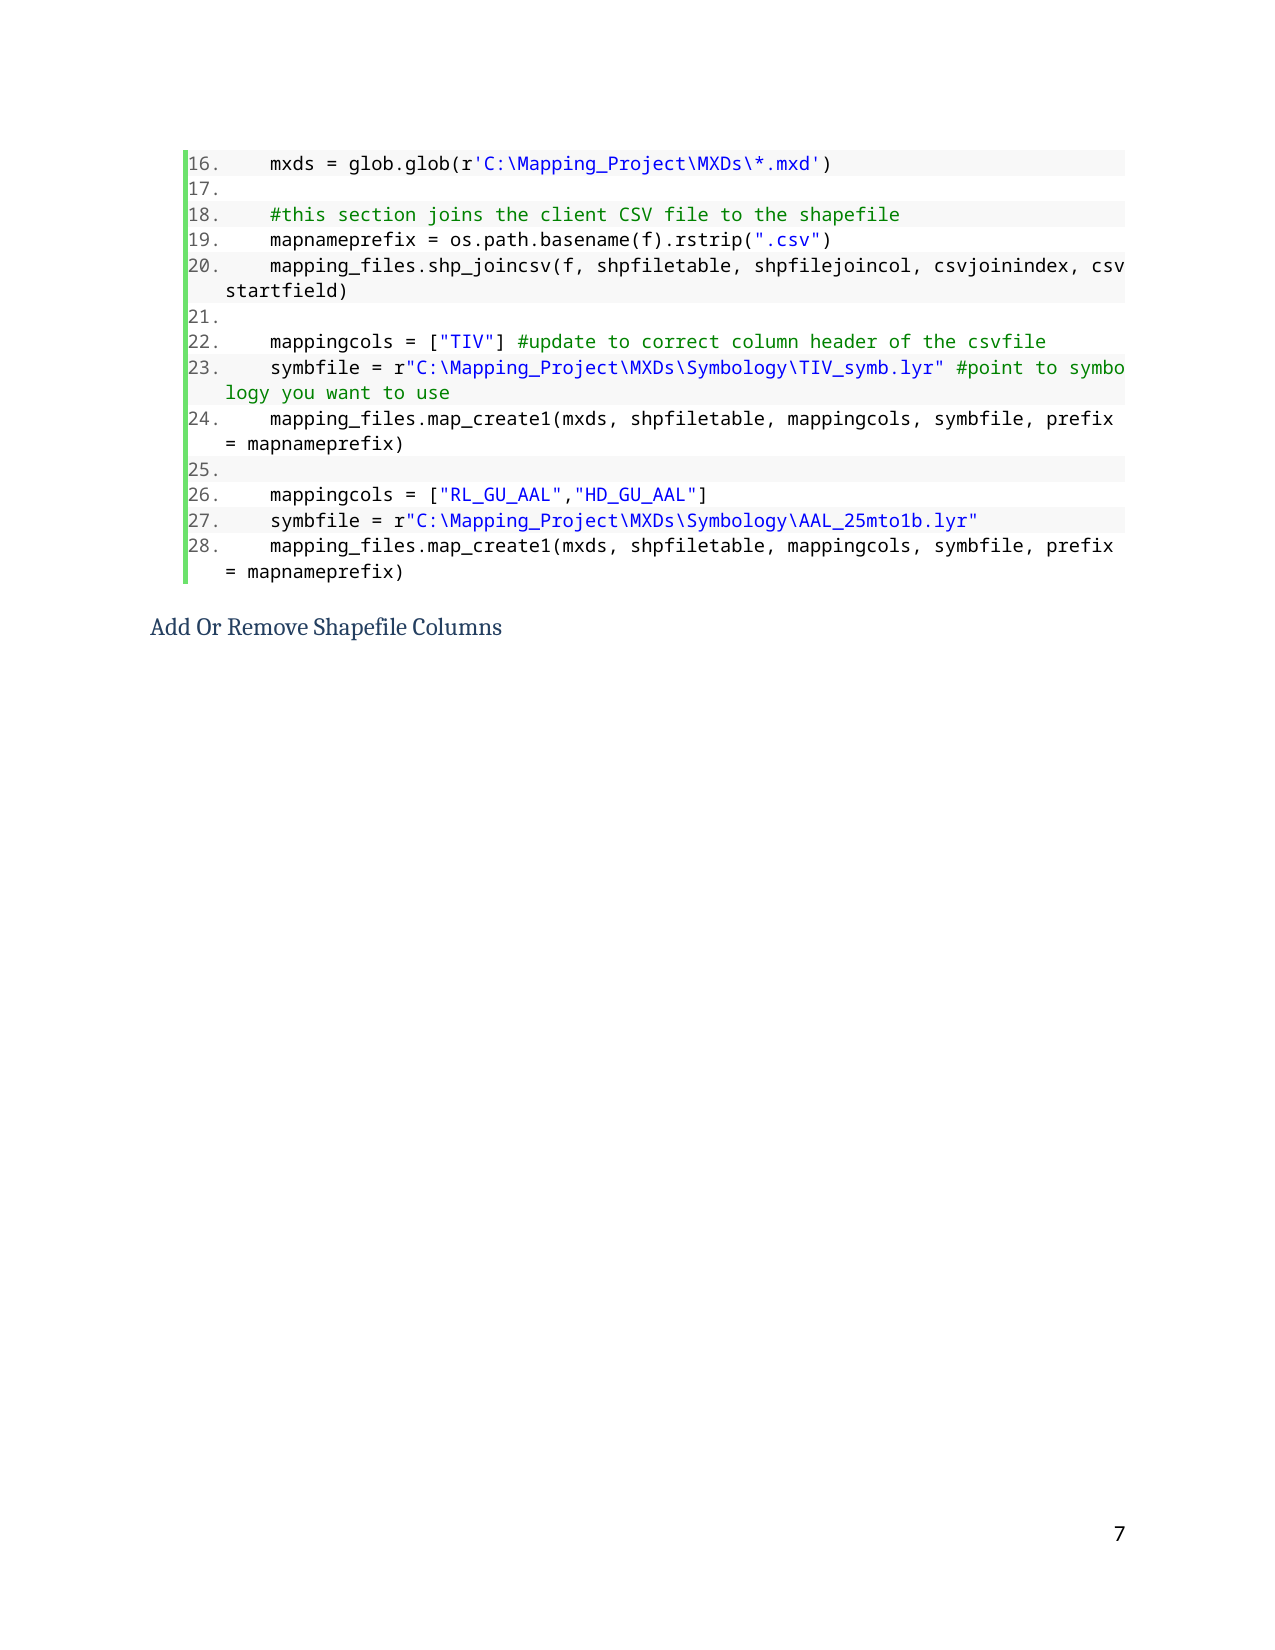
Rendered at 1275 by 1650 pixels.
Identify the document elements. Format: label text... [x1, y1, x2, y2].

list #this section joins the client CSV file to the shapefile [188, 201, 1125, 227]
list mappingcols = ["RL_GU_AAL","HD_GU_AAL"] [188, 482, 1125, 507]
list mappingcols = ["TIV"] #update to correct column header of the csvfile [188, 329, 1125, 354]
list mxds = glob.glob(r'C:\Mapping_Project\MXDs\*.mxd') [188, 150, 1125, 176]
subtitle Add Or Remove Shapefile Columns [150, 613, 1125, 642]
list symbfile = r"C:\Mapping_Project\MXDs\Symbology\AAL_25mto1b.lyr" [188, 507, 1125, 533]
list mapping_files.map_create1(mxds, shpfiletable, mappingcols, symbfile, prefix = mapnameprefix) [188, 405, 1125, 456]
list mapnameprefix = os.path.basename(f).rstrip(".csv") [188, 227, 1125, 252]
list symbfile = r"C:\Mapping_Project\MXDs\Symbology\TIV_symb.lyr" #point to symbology you want to use [188, 354, 1125, 405]
list mapping_files.shp_joincsv(f, shpfiletable, shpfilejoincol, csvjoinindex, csvstartfield) [188, 252, 1125, 303]
list mapping_files.map_create1(mxds, shpfiletable, mappingcols, symbfile, prefix = mapnameprefix) [188, 533, 1125, 584]
